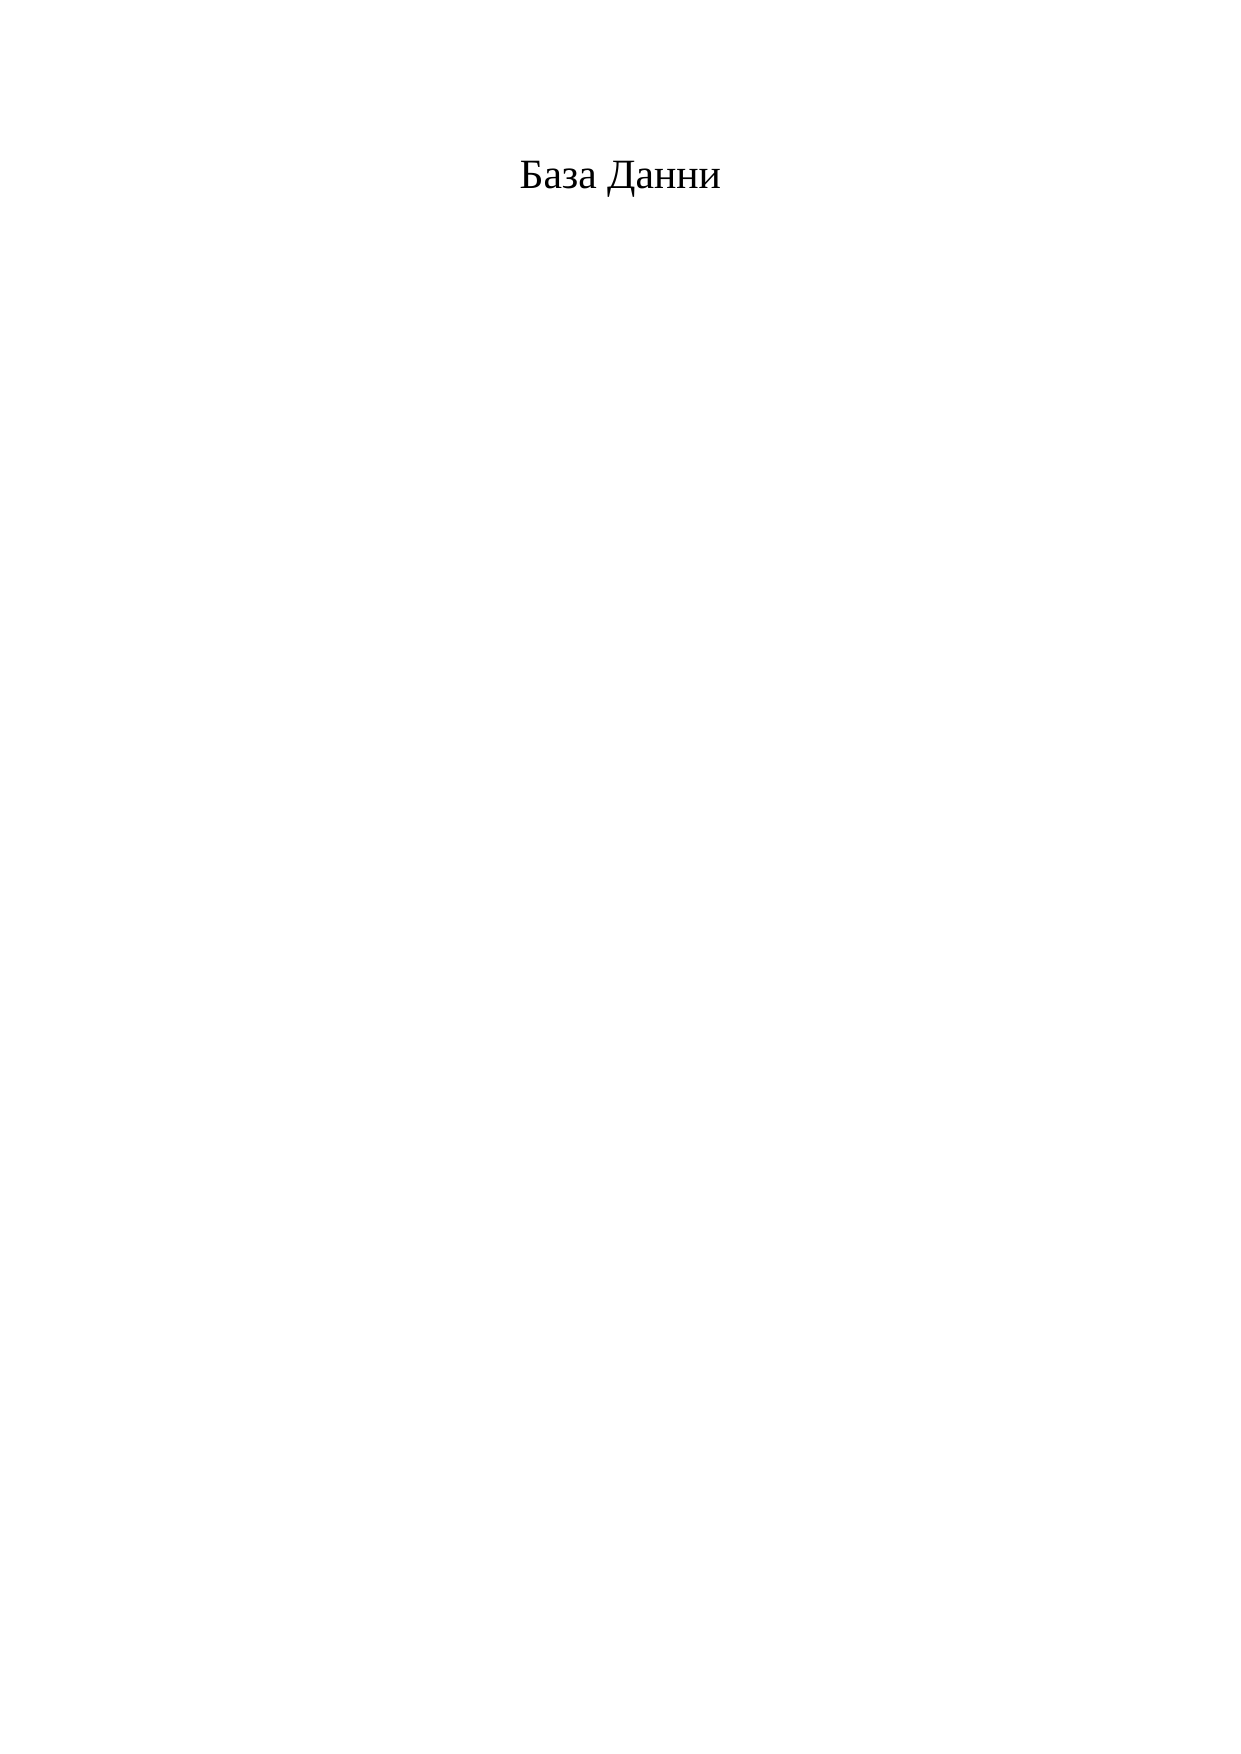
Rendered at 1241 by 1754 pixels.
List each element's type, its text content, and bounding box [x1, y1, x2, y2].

text База Данни [150, 150, 1090, 198]
